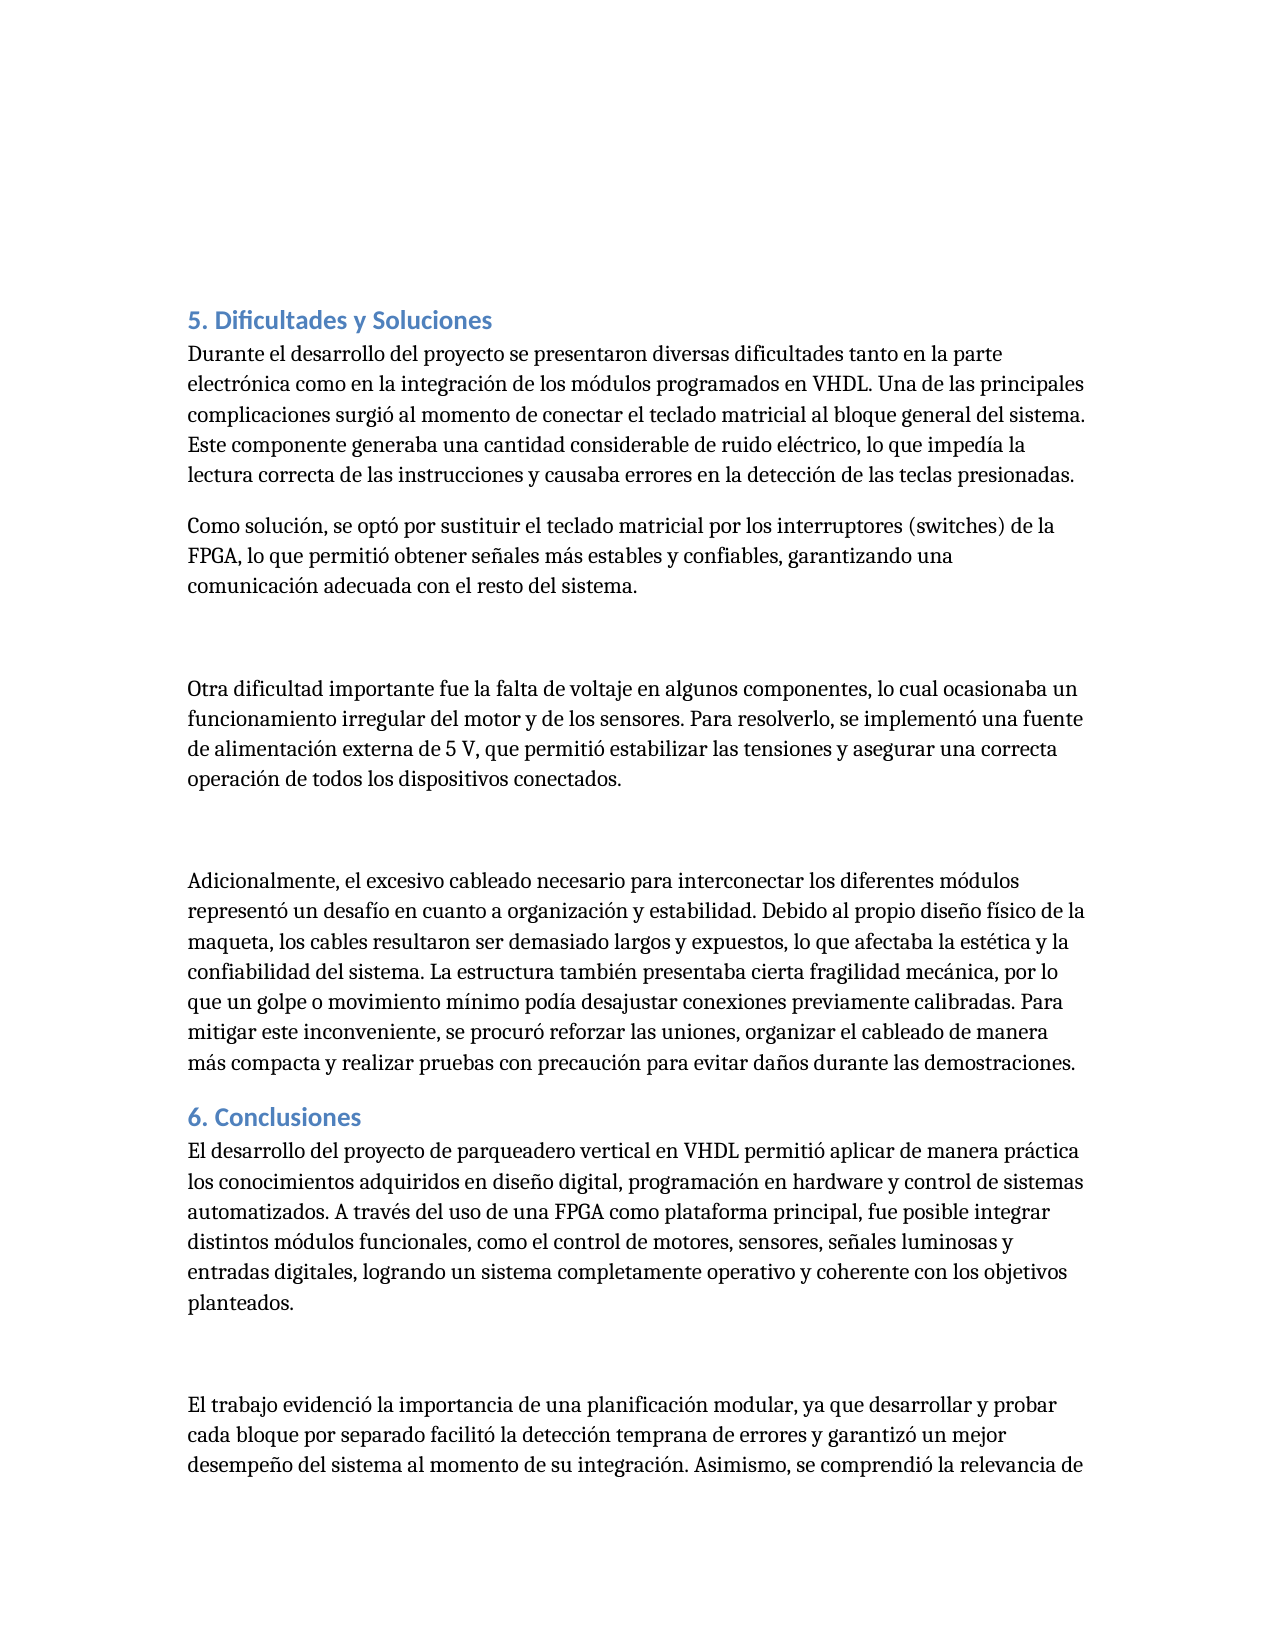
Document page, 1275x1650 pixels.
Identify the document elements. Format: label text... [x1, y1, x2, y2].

subtitle 5. Dificultades y Soluciones [187, 303, 1087, 336]
text El desarrollo del proyecto de parqueadero vertical en VHDL permitió aplicar de manera práctica los conocimientos adquiridos en diseño digital, programación en hardware y control de sistemas automatizados. A través del uso de una FPGA como plataforma principal, fue posible integrar distintos módulos funcionales, como el control de motores, sensores, señales luminosas y entradas digitales, logrando un sistema completamente operativo y coherente con los objetivos planteados. [187, 1138, 1087, 1316]
subtitle 6. Conclusiones [187, 1100, 1087, 1133]
text Como solución, se optó por sustituir el teclado matricial por los interruptores (switches) de la FPGA, lo que permitió obtener señales más estables y confiables, garantizando una comunicación adecuada con el resto del sistema. [187, 513, 1087, 600]
text Durante el desarrollo del proyecto se presentaron diversas dificultades tanto en la parte electrónica como en la integración de los módulos programados en VHDL. Una de las principales complicaciones surgió al momento de conectar el teclado matricial al bloque general del sistema. Este componente generaba una cantidad considerable de ruido eléctrico, lo que impedía la lectura correcta de las instrucciones y causaba errores en la detección de las teclas presionadas. [187, 341, 1087, 488]
text Otra dificultad importante fue la falta de voltaje en algunos componentes, lo cual ocasionaba un funcionamiento irregular del motor y de los sensores. Para resolverlo, se implementó una fuente de alimentación externa de 5 V, que permitió estabilizar las tensiones y asegurar una correcta operación de todos los dispositivos conectados. [187, 675, 1087, 792]
text Adicionalmente, el excesivo cableado necesario para interconectar los diferentes módulos representó un desafío en cuanto a organización y estabilidad. Debido al propio diseño físico de la maqueta, los cables resultaron ser demasiado largos y expuestos, lo que afectaba la estética y la confiabilidad del sistema. La estructura también presentaba cierta fragilidad mecánica, por lo que un golpe o movimiento mínimo podía desajustar conexiones previamente calibradas. Para mitigar este inconveniente, se procuró reforzar las uniones, organizar el cableado de manera más compacta y realizar pruebas con precaución para evitar daños durante las demostraciones. [187, 868, 1087, 1076]
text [187, 1391, 1087, 1478]
